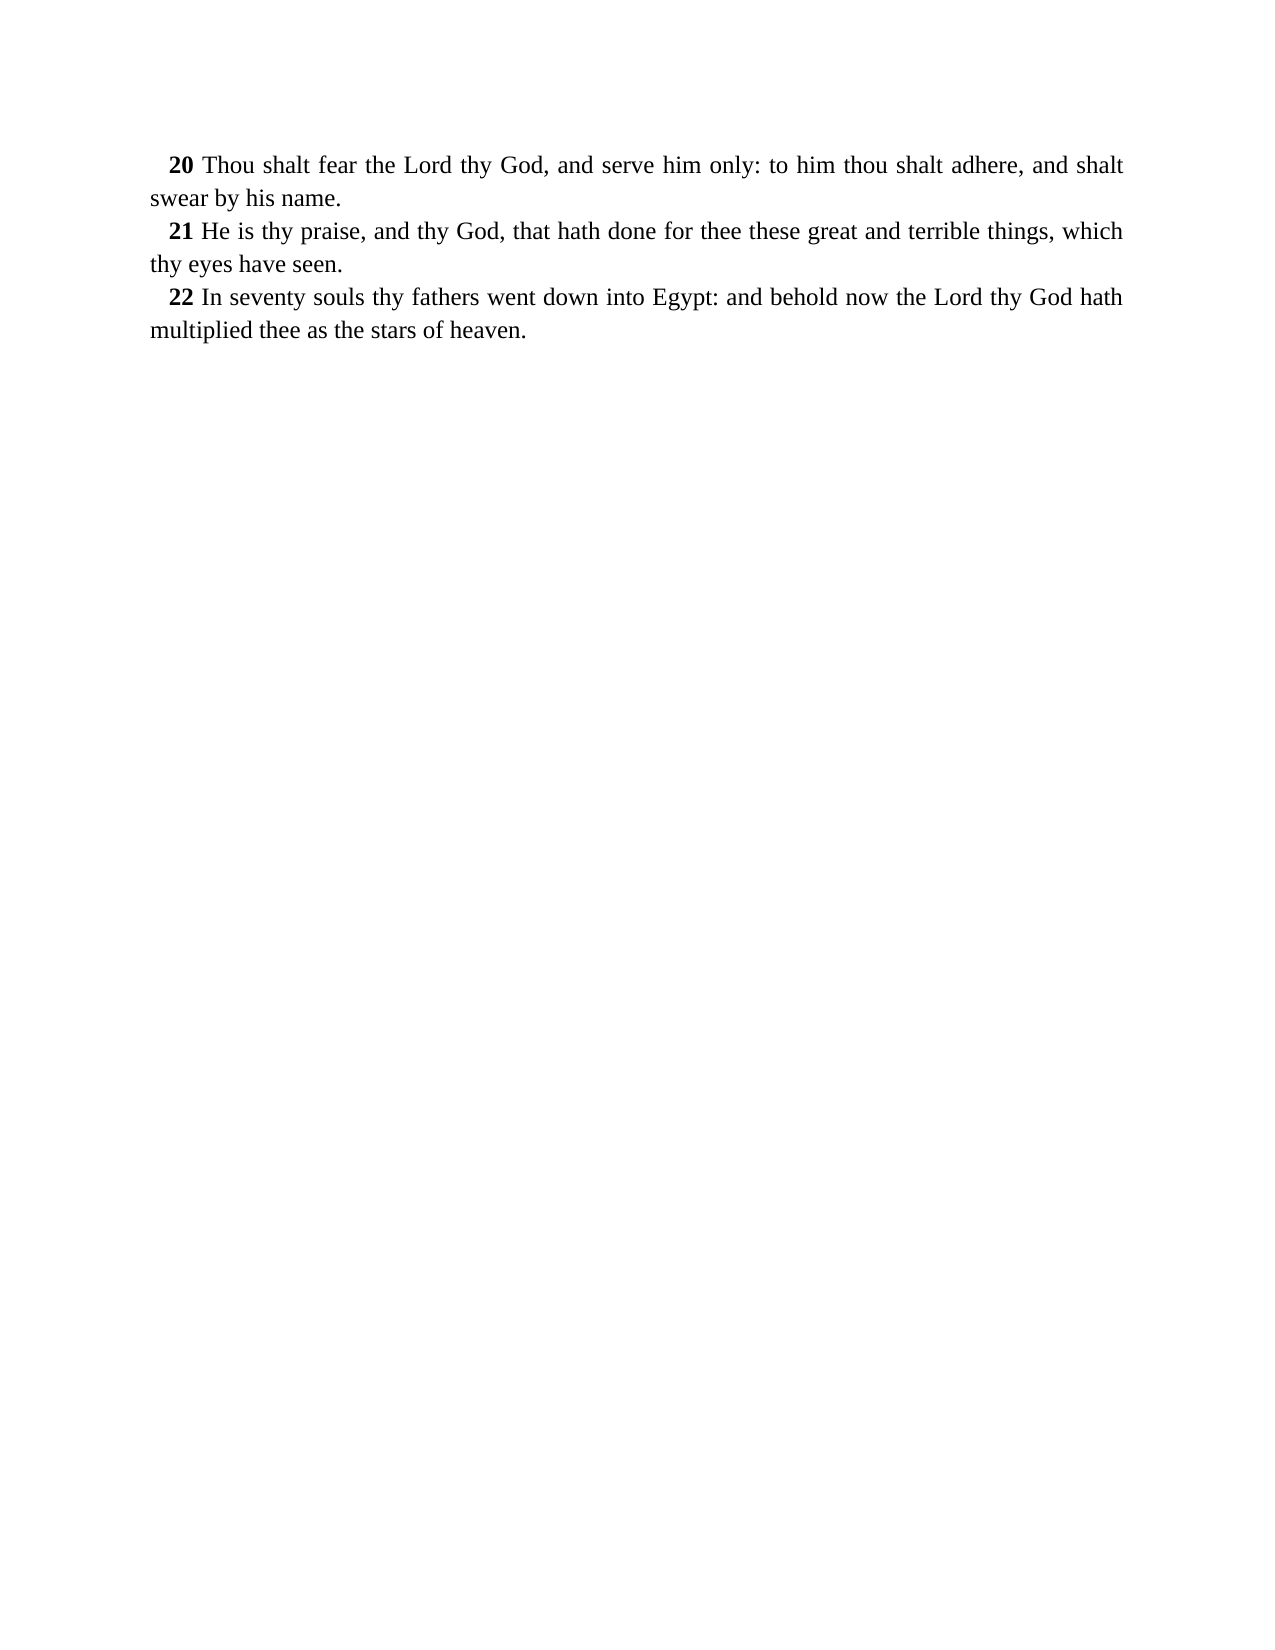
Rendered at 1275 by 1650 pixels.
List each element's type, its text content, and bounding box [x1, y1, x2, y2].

text 22 In seventy souls thy fathers went down into Egypt: and behold now the Lord thy God hath multiplied thee as the stars of heaven. [150, 282, 1125, 344]
text 21 He is thy praise, and thy God, that hath done for thee these great and terrible things, which thy eyes have seen. [150, 216, 1125, 278]
text 20 Thou shalt fear the Lord thy God, and serve him only: to him thou shalt adhere, and shalt swear by his name. [150, 150, 1125, 212]
